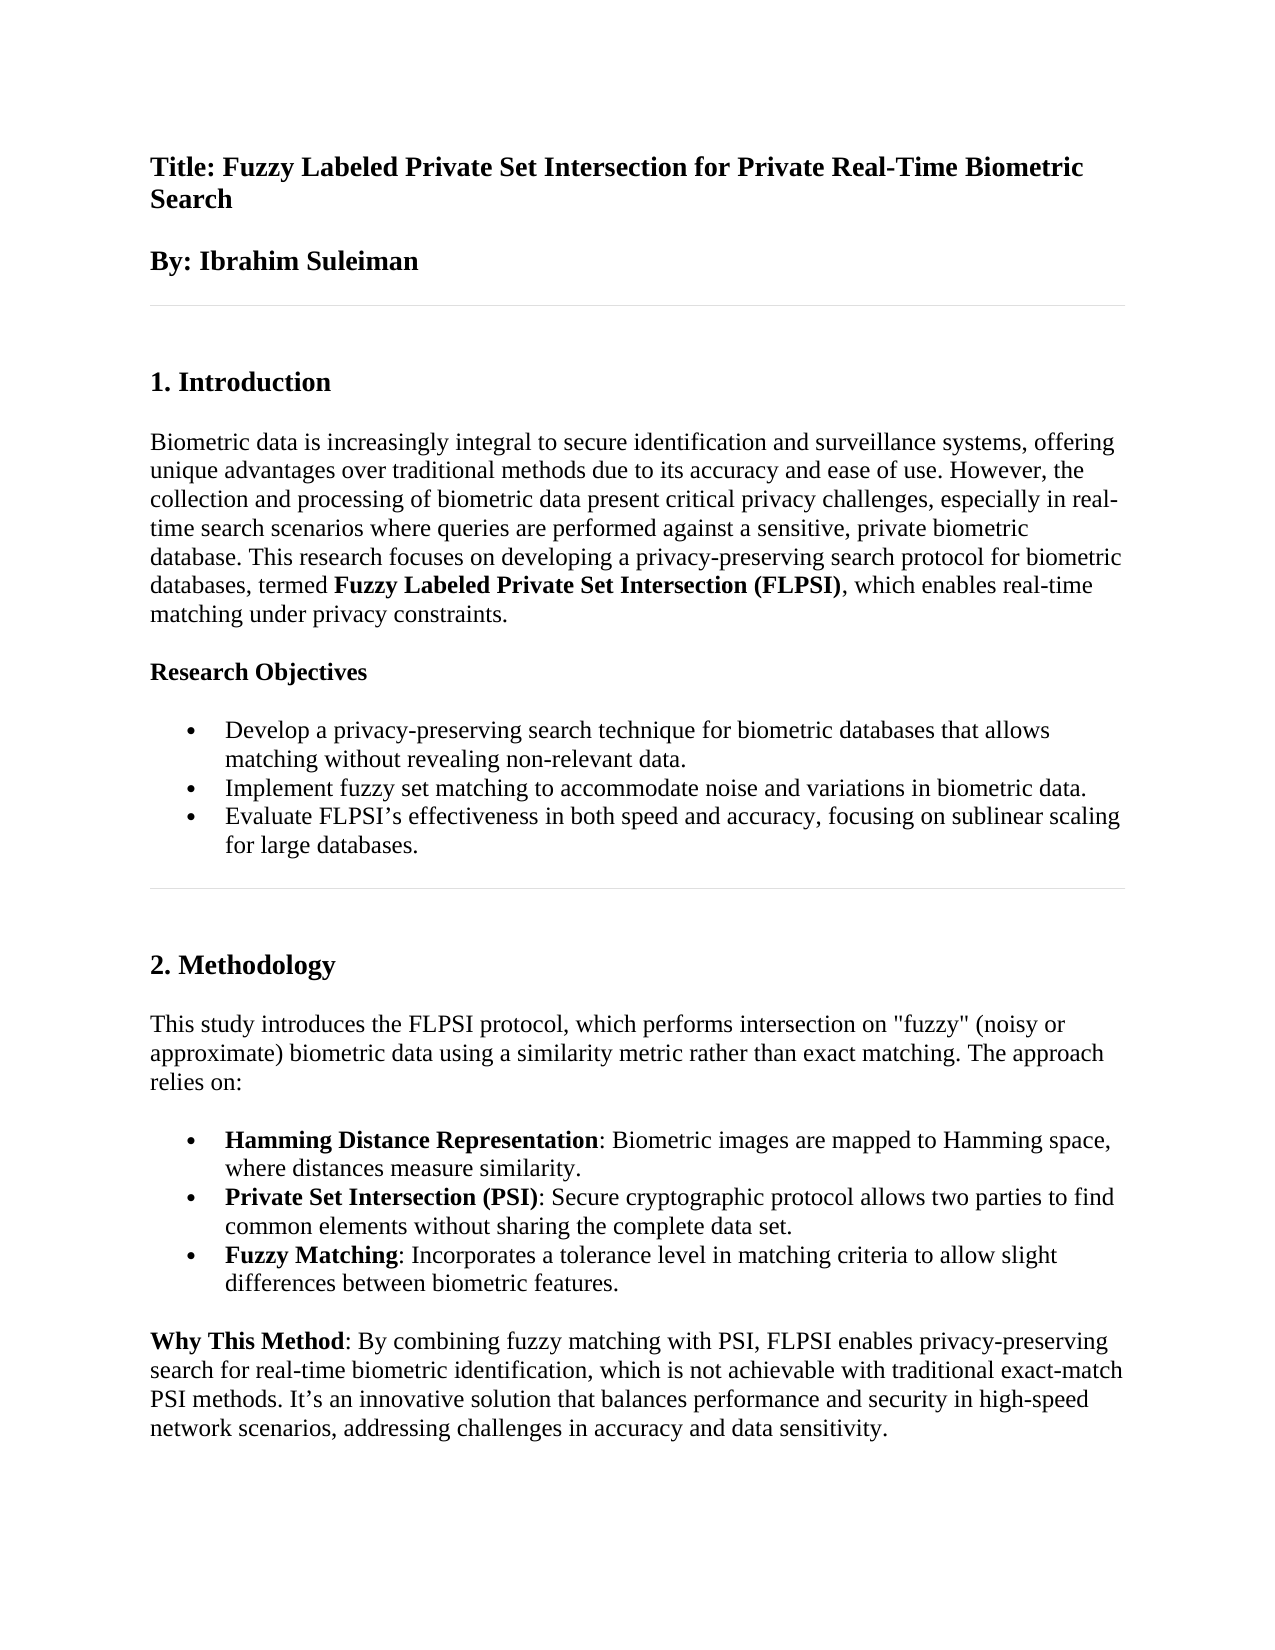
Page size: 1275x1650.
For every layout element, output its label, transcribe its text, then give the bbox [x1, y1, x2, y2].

text Research Objectives [150, 657, 1125, 686]
text Why This Method: By combining fuzzy matching with PSI, FLPSI enables privacy-preserving search for real-time biometric identification, which is not achievable with traditional exact-match PSI methods. It’s an innovative solution that balances performance and security in high-speed network scenarios, addressing challenges in accuracy and data sensitivity. [150, 1326, 1125, 1441]
text Biometric data is increasingly integral to secure identification and surveillance systems, offering unique advantages over traditional methods due to its accuracy and ease of use. However, the collection and processing of biometric data present critical privacy challenges, especially in real-time search scenarios where queries are performed against a sensitive, private biometric database. This research focuses on developing a privacy-preserving search protocol for biometric databases, termed Fuzzy Labeled Private Set Intersection (FLPSI), which enables real-time matching under privacy constraints. [150, 427, 1125, 628]
text 1. Introduction [150, 365, 1125, 398]
text Title: Fuzzy Labeled Private Set Intersection for Private Real-Time Biometric Search [150, 150, 1125, 215]
list Fuzzy Matching: Incorporates a tolerance level in matching criteria to allow slight differences between biometric features. [187, 1240, 1125, 1297]
list Evaluate FLPSI’s effectiveness in both speed and accuracy, focusing on sublinear scaling for large databases. [187, 801, 1125, 859]
list Implement fuzzy set matching to accommodate noise and variations in biometric data. [187, 773, 1125, 801]
text This study introduces the FLPSI protocol, which performs intersection on "fuzzy" (noisy or approximate) biometric data using a similarity metric rather than exact matching. The approach relies on: [150, 1009, 1125, 1096]
list Private Set Intersection (PSI): Secure cryptographic protocol allows two parties to find common elements without sharing the complete data set. [187, 1182, 1125, 1240]
text 2. Methodology [150, 948, 1125, 980]
list Develop a privacy-preserving search technique for biometric databases that allows matching without revealing non-relevant data. [187, 715, 1125, 773]
text By: Ibrahim Suleiman [150, 244, 1125, 276]
list Hamming Distance Representation: Biometric images are mapped to Hamming space, where distances measure similarity. [187, 1125, 1125, 1182]
